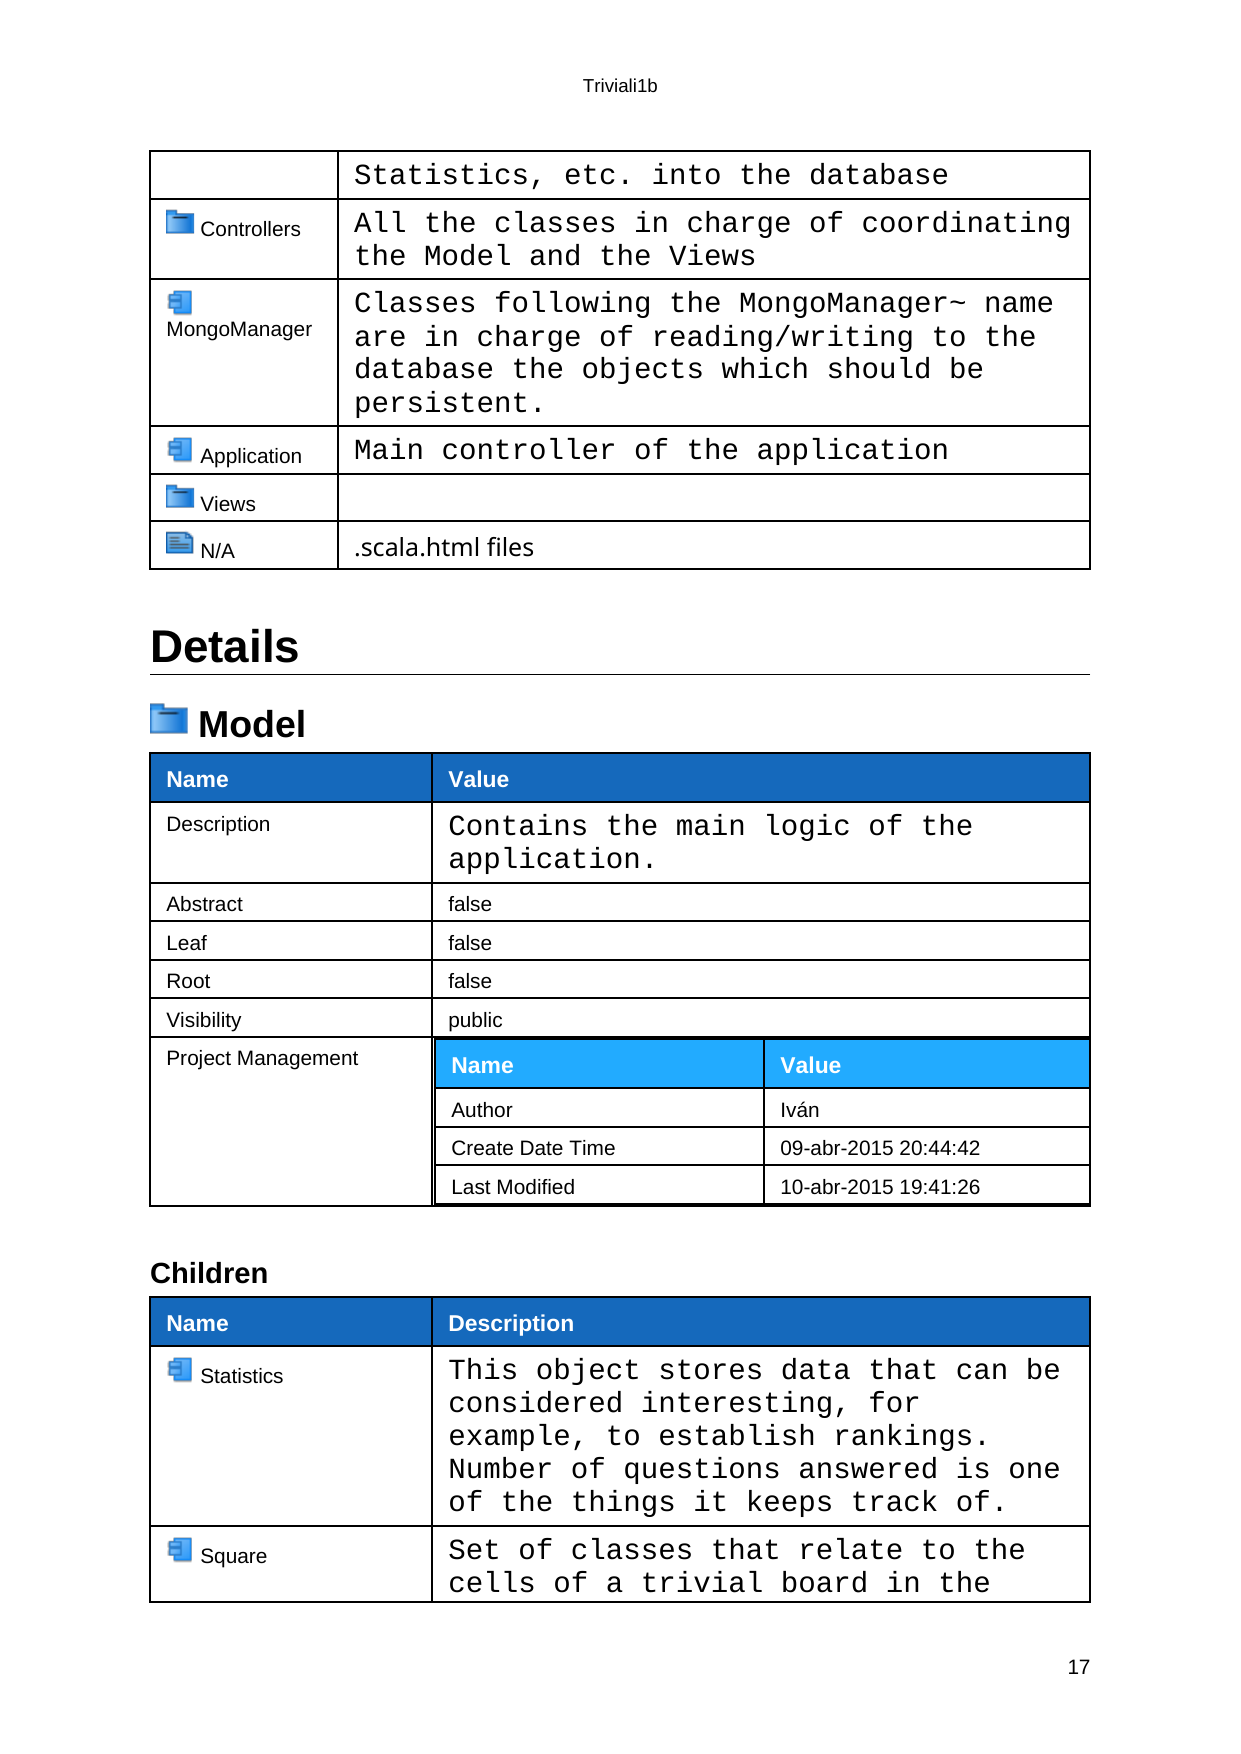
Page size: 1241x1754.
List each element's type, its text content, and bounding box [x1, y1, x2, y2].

table_cell MongoManager [151, 280, 337, 425]
table_cell false [433, 961, 1089, 997]
table_cell [339, 475, 1089, 519]
table_cell [436, 1166, 763, 1203]
table_cell Square [151, 1527, 431, 1601]
table_header Name [151, 1298, 431, 1345]
picture [150, 700, 188, 738]
table_cell Views [151, 475, 337, 519]
table_cell Description [151, 803, 431, 882]
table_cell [339, 152, 1089, 198]
table_cell All the classes in charge of coordinating the Model and the Views [339, 200, 1089, 278]
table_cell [433, 1527, 1089, 1601]
table_cell Contains the main logic of the application. [433, 803, 1089, 882]
table_cell [765, 1166, 1089, 1203]
table_cell N/A [151, 522, 337, 568]
table_cell [436, 1089, 763, 1126]
picture [166, 288, 195, 317]
table_cell [765, 1128, 1089, 1164]
table_header Value [433, 754, 1089, 801]
table_cell Project Management [151, 1038, 431, 1205]
table_cell .scala.html files [339, 522, 1089, 568]
subtitle Details [150, 619, 1090, 674]
table_cell Controllers [151, 200, 337, 278]
picture [166, 1535, 195, 1564]
table_cell Classes following the MongoManager~ name are in charge of reading/writing to the database the objects which should be persistent. [339, 280, 1089, 425]
picture [166, 208, 195, 237]
table_cell DB [151, 152, 337, 198]
picture [166, 482, 195, 511]
table_cell public [433, 999, 1089, 1036]
subtitle Children [150, 1256, 1090, 1289]
table_header Name [151, 754, 431, 801]
table_cell Main controller of the application [339, 427, 1089, 472]
table_cell Visibility [151, 999, 431, 1036]
table_cell false [433, 884, 1089, 920]
table_header Description [433, 1298, 1089, 1345]
picture [166, 1355, 195, 1384]
picture [166, 530, 195, 559]
table_cell Application [151, 427, 337, 472]
table_cell Leaf [151, 922, 431, 959]
picture [166, 435, 195, 464]
table_cell This object stores data that can be considered interesting, for example, to establish rankings. Number of questions answered is one of the things it keeps track of. [433, 1347, 1089, 1525]
table_cell Abstract [151, 884, 431, 920]
subtitle Model [150, 700, 1090, 746]
table_cell false [433, 922, 1089, 959]
table_cell [436, 1128, 763, 1164]
table_cell Statistics [151, 1347, 431, 1525]
table_cell Root [151, 961, 431, 997]
table_cell [765, 1089, 1089, 1126]
